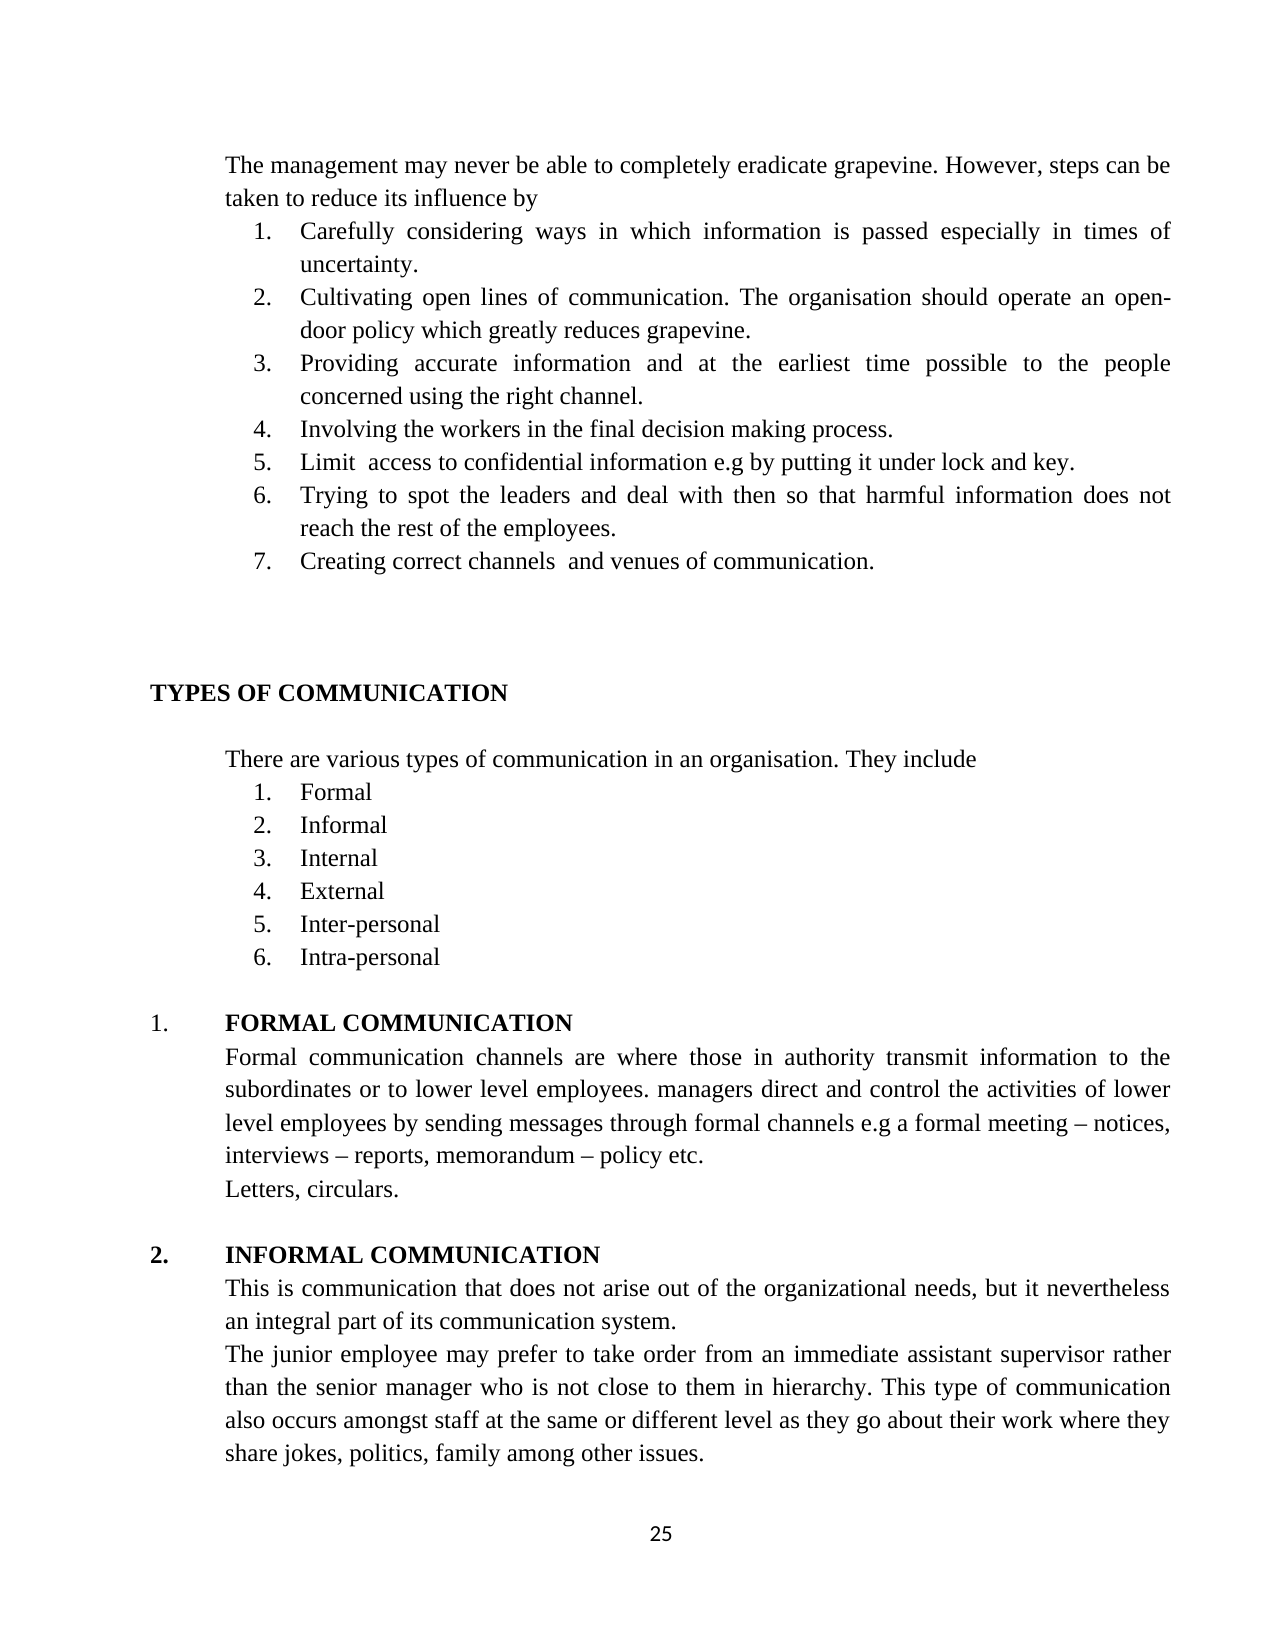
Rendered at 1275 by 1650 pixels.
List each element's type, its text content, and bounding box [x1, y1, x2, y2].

text There are various types of communication in an organisation. They include [150, 744, 1172, 773]
text Letters, circulars. [225, 1174, 1172, 1202]
list Formal [262, 777, 1172, 806]
text The junior employee may prefer to take order from an immediate assistant supervisor rather than the senior manager who is not close to them in hierarchy. This type of communication also occurs amongst staff at the same or different level as they go about their work where they share jokes, politics, family among other issues. [225, 1339, 1172, 1467]
list Limit access to confidential information e.g by putting it under lock and key. [262, 447, 1172, 476]
text Formal communication channels are where those in authority transmit information to the subordinates or to lower level employees. managers direct and control the activities of lower level employees by sending messages through formal channels e.g a formal meeting – notices, interviews – reports, memorandum – policy etc. [225, 1042, 1172, 1169]
list Intra-personal [262, 942, 1172, 971]
list Trying to spot the leaders and deal with then so that harmful information does not reach the rest of the employees. [262, 480, 1172, 542]
text TYPES OF COMMUNICATION [150, 678, 1172, 707]
list External [262, 876, 1172, 905]
list Carefully considering ways in which information is passed especially in times of uncertainty. [262, 216, 1172, 278]
list Informal [262, 810, 1172, 839]
list Inter-personal [262, 909, 1172, 938]
list Providing accurate information and at the earliest time possible to the people concerned using the right channel. [262, 348, 1172, 410]
list Cultivating open lines of communication. The organisation should operate an open-door policy which greatly reduces grapevine. [262, 282, 1172, 344]
list Creating correct channels and venues of communication. [262, 546, 1172, 575]
text This is communication that does not arise out of the organizational needs, but it nevertheless an integral part of its communication system. [225, 1273, 1172, 1334]
text The management may never be able to completely eradicate grapevine. However, steps can be taken to reduce its influence by [225, 150, 1172, 212]
list Internal [262, 843, 1172, 872]
text 1. FORMAL COMMUNICATION [150, 1008, 1172, 1037]
text 2. INFORMAL COMMUNICATION [150, 1240, 1172, 1268]
list Involving the workers in the final decision making process. [262, 414, 1172, 443]
